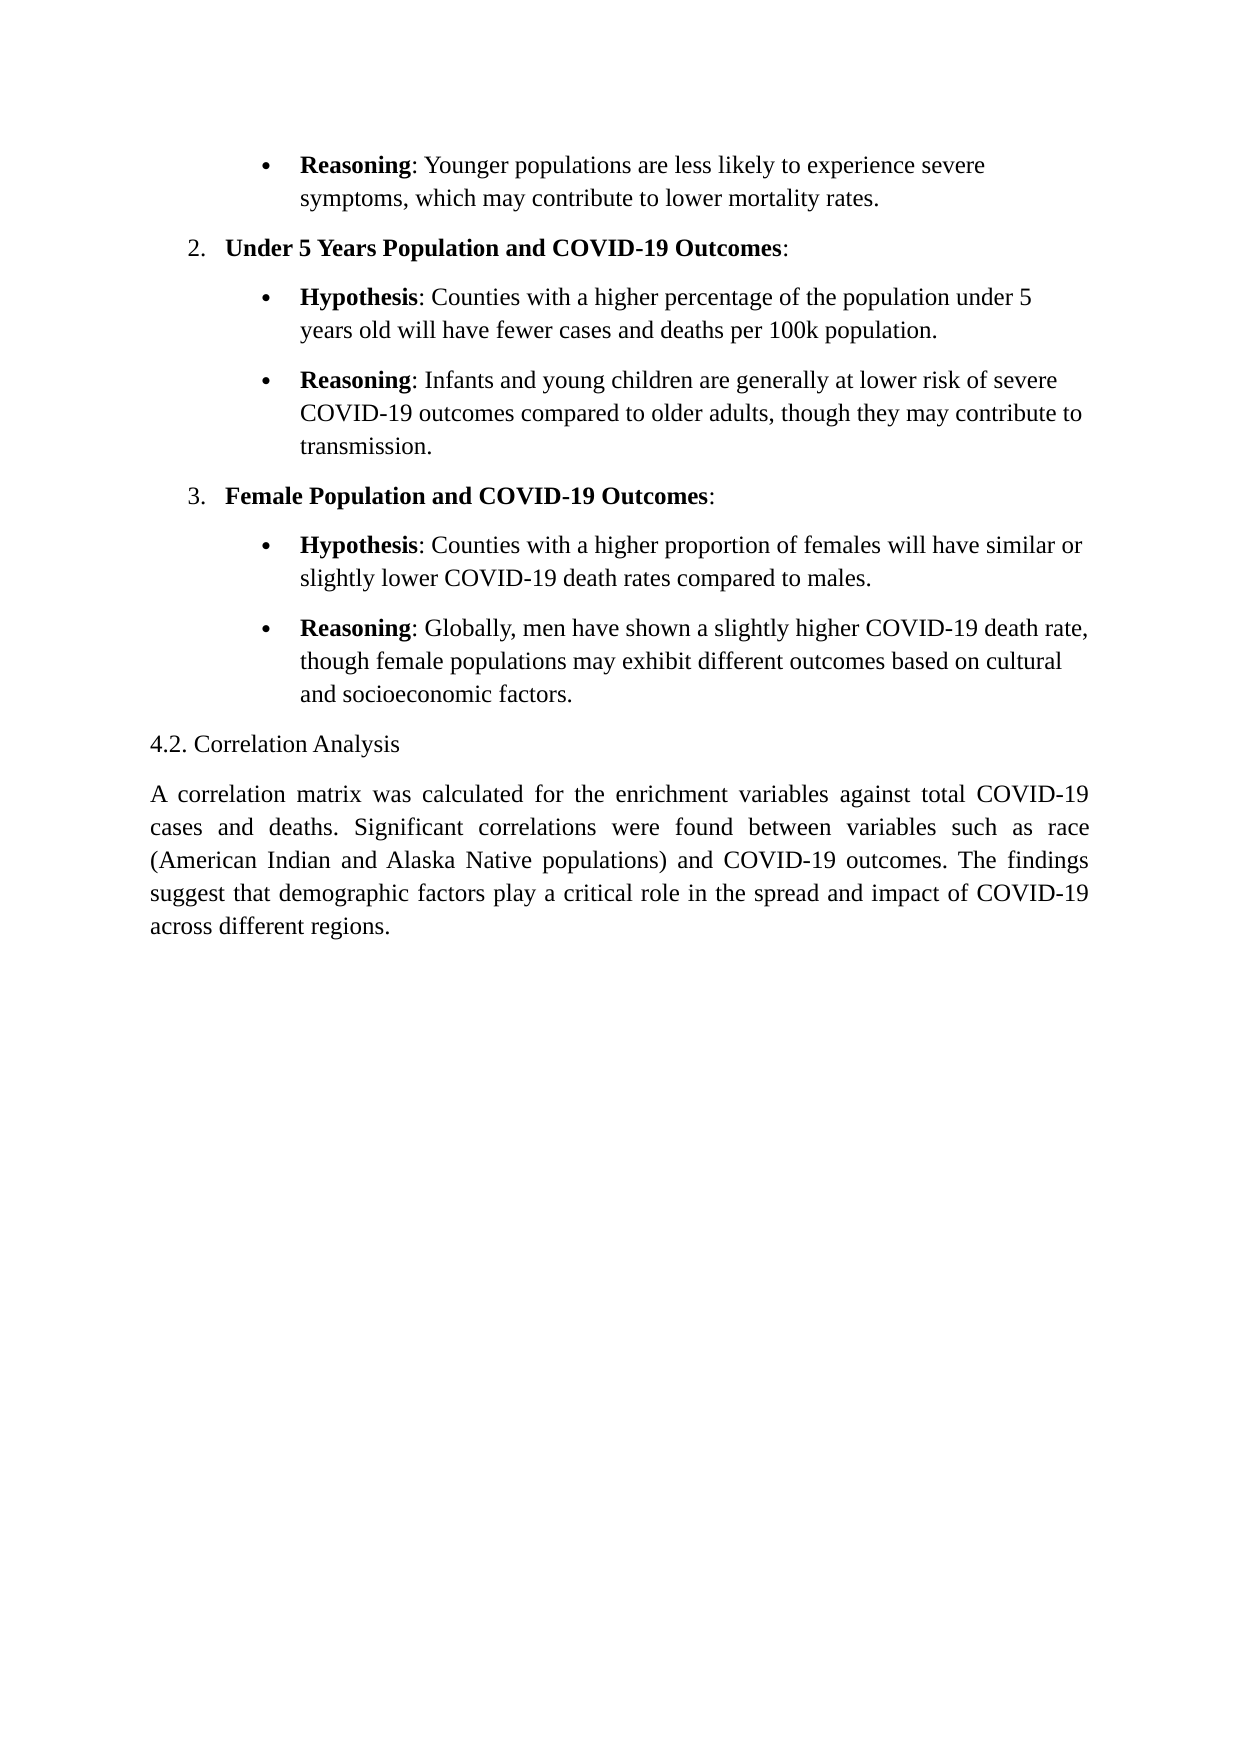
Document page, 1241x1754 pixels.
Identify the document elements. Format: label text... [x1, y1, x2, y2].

text A correlation matrix was calculated for the enrichment variables against total COVID-19 cases and deaths. Significant correlations were found between variables such as race (American Indian and Alaska Native populations) and COVID-19 outcomes. The findings suggest that demographic factors play a critical role in the spread and impact of COVID-19 across different regions. [150, 779, 1090, 939]
text 4.2. Correlation Analysis [150, 729, 1090, 758]
list Hypothesis: Counties with a higher percentage of the population under 5 years old will have fewer cases and deaths per 100k population. [262, 282, 1090, 344]
list Hypothesis: Counties with a higher proportion of females will have similar or slightly lower COVID-19 death rates compared to males. [262, 531, 1090, 592]
list Under 5 Years Population and COVID-19 Outcomes: [187, 233, 1090, 261]
list Reasoning: Globally, men have shown a slightly higher COVID-19 death rate, though female populations may exhibit different outcomes based on cultural and socioeconomic factors. [262, 613, 1090, 708]
list Reasoning: Younger populations are less likely to experience severe symptoms, which may contribute to lower mortality rates. [262, 150, 1090, 212]
list Female Population and COVID-19 Outcomes: [187, 481, 1090, 509]
list Reasoning: Infants and young children are generally at lower risk of severe COVID-19 outcomes compared to older adults, though they may contribute to transmission. [262, 365, 1090, 460]
